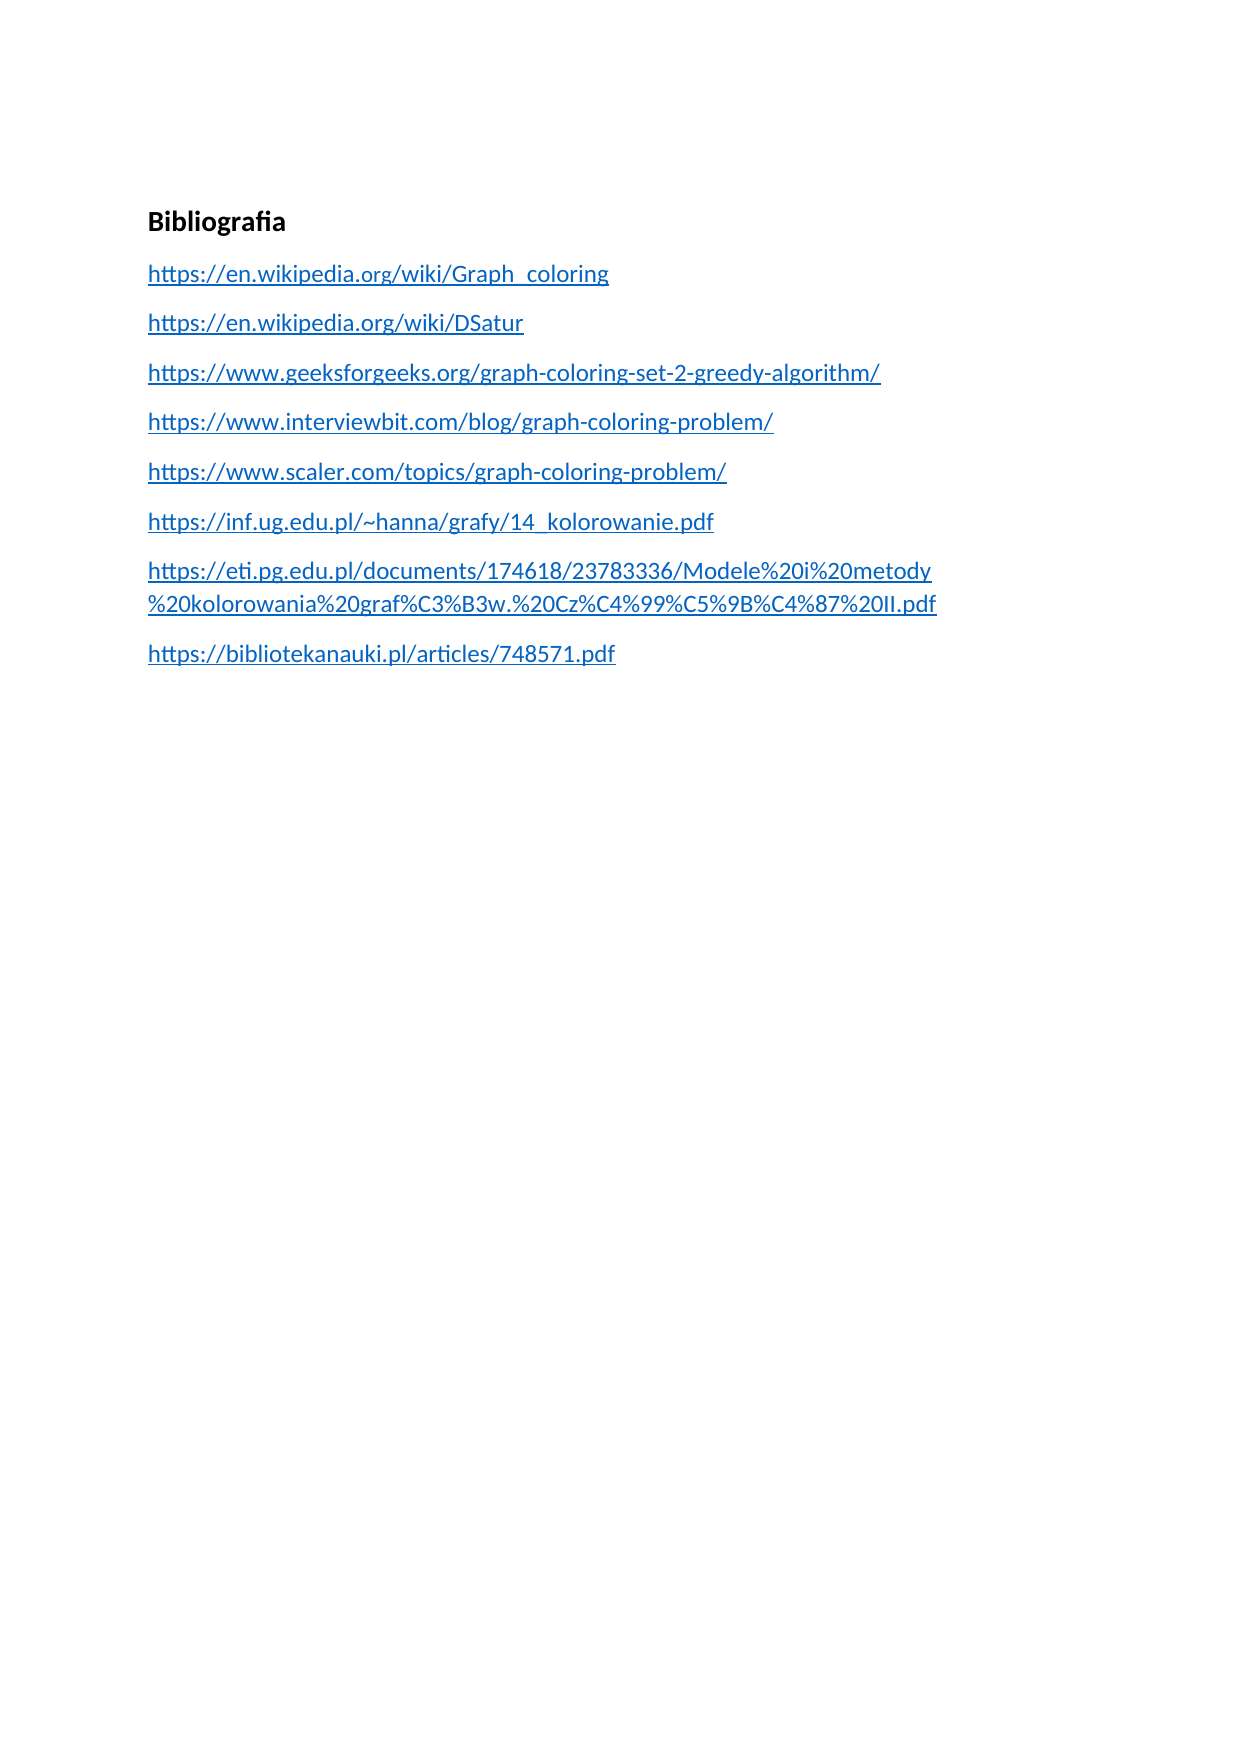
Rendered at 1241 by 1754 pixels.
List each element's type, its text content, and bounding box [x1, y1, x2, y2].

text https://www.scaler.com/topics/graph-coloring-problem/ [148, 456, 1093, 487]
text https://inf.ug.edu.pl/~hanna/grafy/14_kolorowanie.pdf [148, 506, 1093, 536]
text https://eti.pg.edu.pl/documents/174618/23783336/Modele%20i%20metody%20kolorowania%20graf%C3%B3w.%20Cz%C4%99%C5%9B%C4%87%20II.pdf [148, 555, 1093, 619]
text https://www.interviewbit.com/blog/graph-coloring-problem/ [148, 407, 1093, 437]
text https://en.wikipedia.org/wiki/Graph_coloring [148, 258, 1093, 288]
text https://www.geeksforgeeks.org/graph-coloring-set-2-greedy-algorithm/ [148, 357, 1093, 387]
text https://en.wikipedia.org/wiki/DSatur [148, 307, 1093, 338]
text https://bibliotekanauki.pl/articles/748571.pdf [148, 638, 1093, 668]
text Bibliografia [148, 203, 1093, 238]
